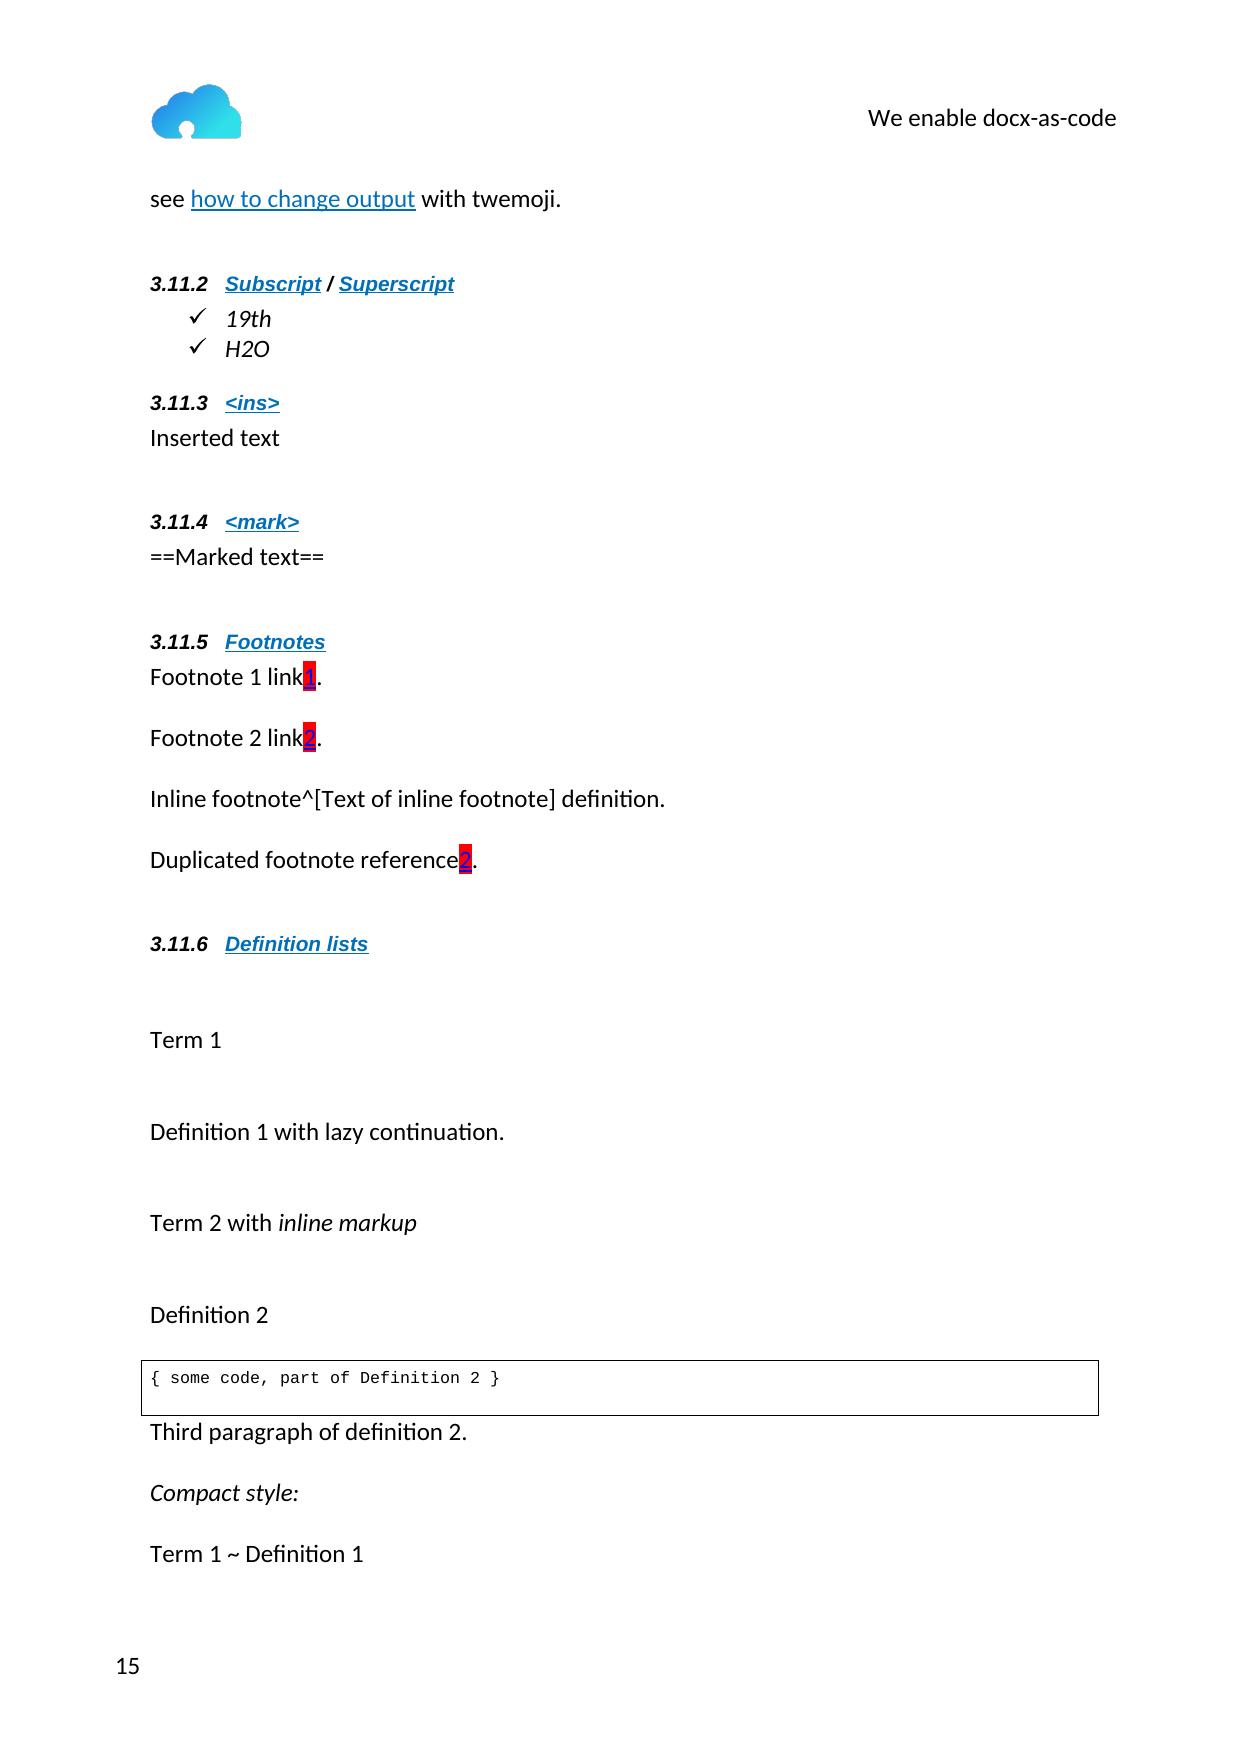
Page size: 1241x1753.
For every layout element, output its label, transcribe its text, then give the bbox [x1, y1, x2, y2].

text ==Marked text== [150, 541, 1090, 602]
text Footnote 1 link1. [150, 661, 1090, 722]
list H2O [187, 333, 1090, 364]
text Definition 1 with lazy continuation. [150, 1116, 1090, 1177]
text Inline footnote^[Text of inline footnote] definition. [150, 783, 1090, 844]
text Term 2 with inline markup [150, 1207, 1090, 1268]
picture [150, 73, 243, 153]
text Compact style: [150, 1477, 1090, 1538]
text Definition 2 [150, 1299, 1090, 1360]
text Term 1 ~ Definition 1 [150, 1538, 1090, 1599]
text Duplicated footnote reference2. [150, 844, 1090, 905]
text Third paragraph of definition 2. [150, 1416, 1090, 1477]
subtitle <mark> [150, 508, 1090, 535]
subtitle <ins> [150, 389, 1090, 416]
text Inserted text [150, 422, 1090, 483]
subtitle Subscript / Superscript [150, 269, 1090, 296]
subtitle Footnotes [150, 627, 1090, 654]
text Footnote 2 link2. [150, 722, 1090, 783]
text { some code, part of Definition 2 } [142, 1361, 1098, 1415]
text see how to change output with twemoji. [150, 183, 1090, 244]
subtitle Definition lists [150, 930, 1090, 957]
list 19th [187, 303, 1090, 333]
text Term 1 [150, 1024, 1090, 1085]
